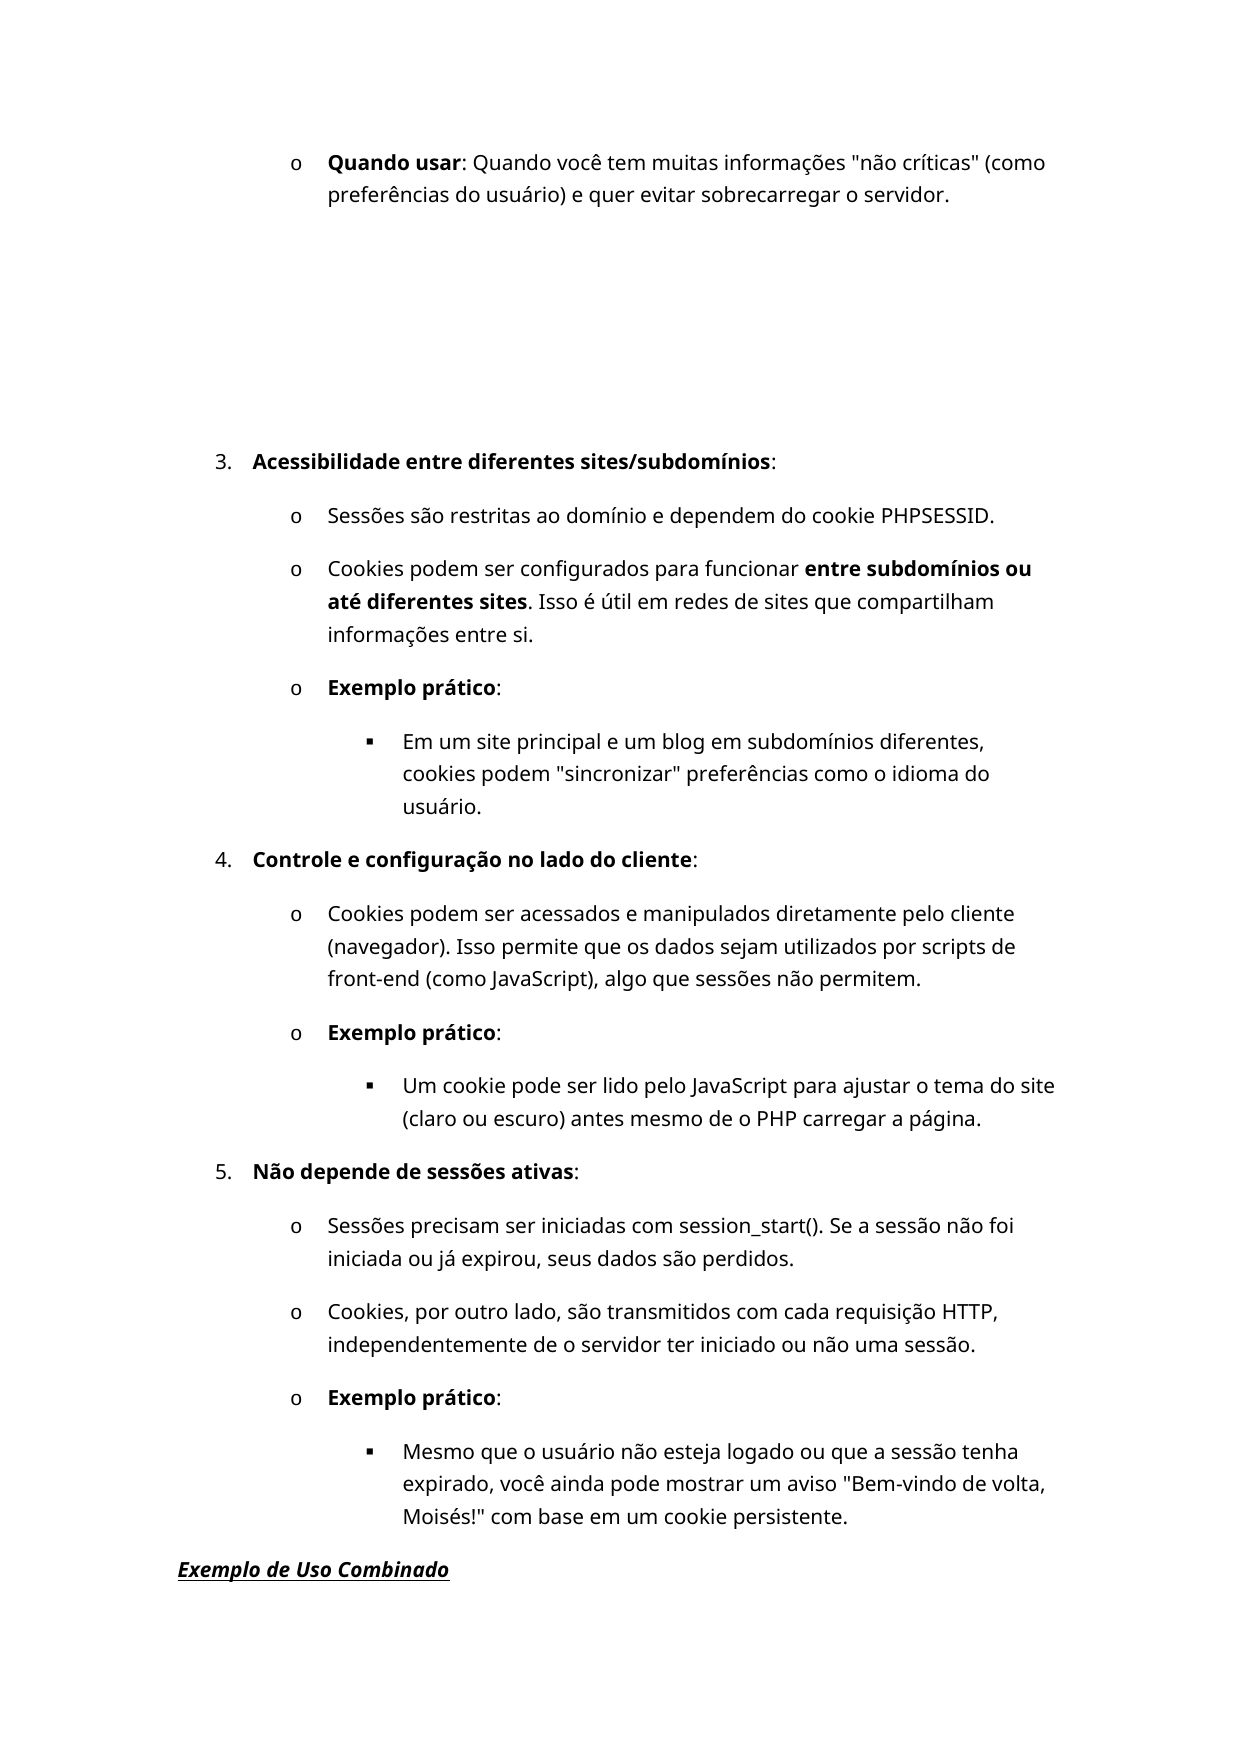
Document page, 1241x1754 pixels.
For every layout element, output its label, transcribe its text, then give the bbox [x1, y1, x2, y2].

list Mesmo que o usuário não esteja logado ou que a sessão tenha expirado, você ainda pode mostrar um aviso "Bem-vindo de volta, Moisés!" com base em um cookie persistente. [365, 1437, 1063, 1531]
list Um cookie pode ser lido pelo JavaScript para ajustar o tema do site (claro ou escuro) antes mesmo de o PHP carregar a página. [365, 1071, 1063, 1132]
list Exemplo prático: [290, 1018, 1063, 1046]
list Cookies, por outro lado, são transmitidos com cada requisição HTTP, independentemente de o servidor ter iniciado ou não uma sessão. [290, 1297, 1063, 1358]
list Quando usar: Quando você tem muitas informações "não críticas" (como preferências do usuário) e quer evitar sobrecarregar o servidor. [290, 148, 1063, 209]
list Controle e configuração no lado do cliente: [215, 846, 1063, 874]
list Sessões precisam ser iniciadas com session_start(). Se a sessão não foi iniciada ou já expirou, seus dados são perdidos. [290, 1211, 1063, 1272]
list Cookies podem ser configurados para funcionar entre subdomínios ou até diferentes sites. Isso é útil em redes de sites que compartilham informações entre si. [290, 554, 1063, 648]
list Em um site principal e um blog em subdomínios diferentes, cookies podem "sincronizar" preferências como o idioma do usuário. [365, 727, 1063, 821]
list Sessões são restritas ao domínio e dependem do cookie PHPSESSID. [290, 501, 1063, 529]
text Exemplo de Uso Combinado [177, 1556, 1063, 1584]
list Exemplo prático: [290, 1383, 1063, 1412]
list Exemplo prático: [290, 673, 1063, 702]
list Cookies podem ser acessados e manipulados diretamente pelo cliente (navegador). Isso permite que os dados sejam utilizados por scripts de front-end (como JavaScript), algo que sessões não permitem. [290, 899, 1063, 993]
list Acessibilidade entre diferentes sites/subdomínios: [215, 447, 1063, 476]
list Não depende de sessões ativas: [215, 1157, 1063, 1186]
